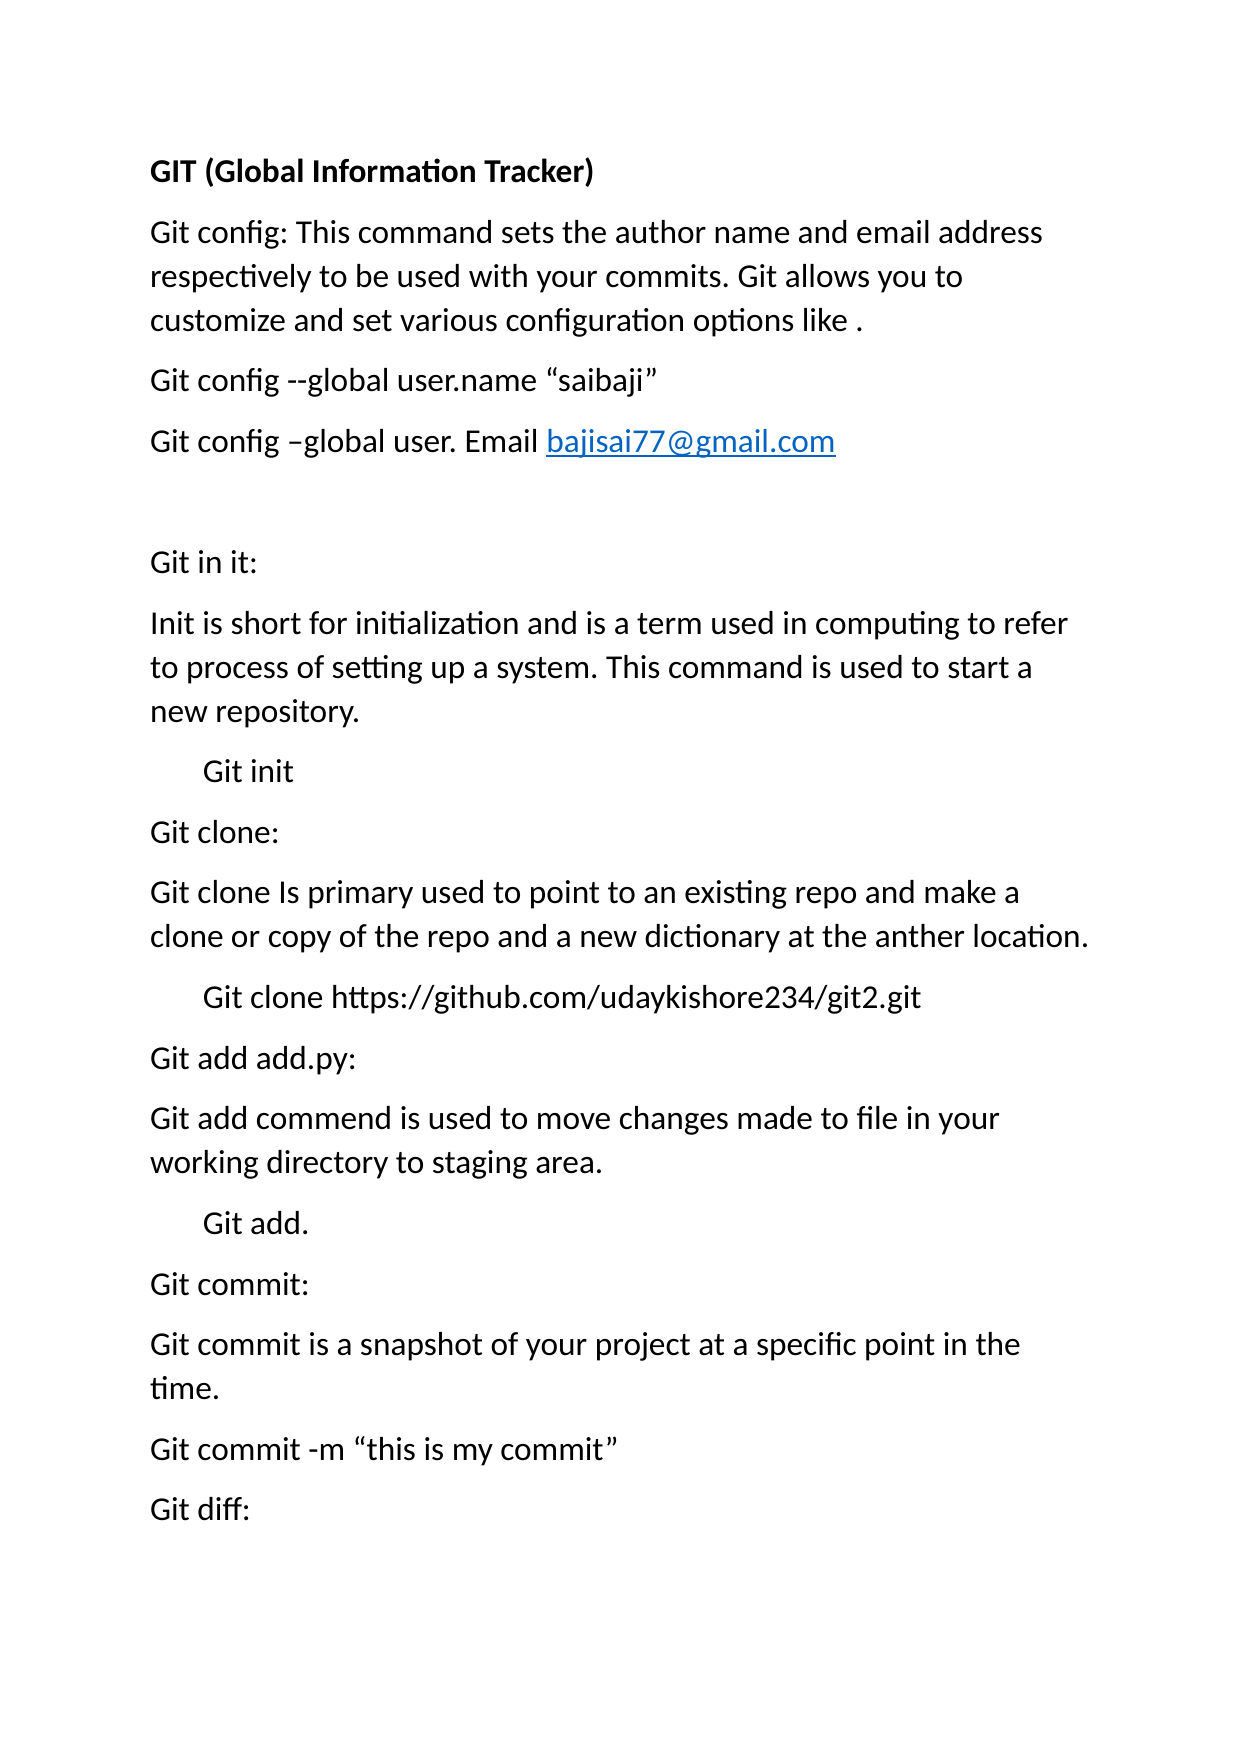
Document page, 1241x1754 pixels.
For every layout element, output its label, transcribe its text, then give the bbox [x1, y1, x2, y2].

text GIT (Global Information Tracker) [150, 150, 1090, 191]
text Git commit is a snapshot of your project at a specific point in the time. [150, 1323, 1090, 1408]
text Git clone: [150, 811, 1090, 852]
text Git config --global user.name “saibaji” [150, 359, 1090, 400]
text Git init [150, 750, 1090, 791]
text Git add. [150, 1202, 1090, 1243]
text Git commit -m “this is my commit” [150, 1428, 1090, 1468]
text Git clone https://github.com/udaykishore234/git2.git [150, 976, 1090, 1017]
text Git config –global user. Email bajisai77@gmail.com [150, 420, 1090, 461]
text Init is short for initialization and is a term used in computing to refer to process of setting up a system. This command is used to start a new repository. [150, 602, 1090, 730]
text Git config: This command sets the author name and email address respectively to be used with your commits. Git allows you to customize and set various configuration options like . [150, 211, 1090, 339]
text Git diff: [150, 1488, 1090, 1529]
text Git add add.py: [150, 1037, 1090, 1077]
text Git commit: [150, 1262, 1090, 1303]
text Git in it: [150, 541, 1090, 582]
text Git clone Is primary used to point to an existing repo and make a clone or copy of the repo and a new dictionary at the anther location. [150, 871, 1090, 956]
text Git add commend is used to move changes made to file in your working directory to staging area. [150, 1097, 1090, 1182]
